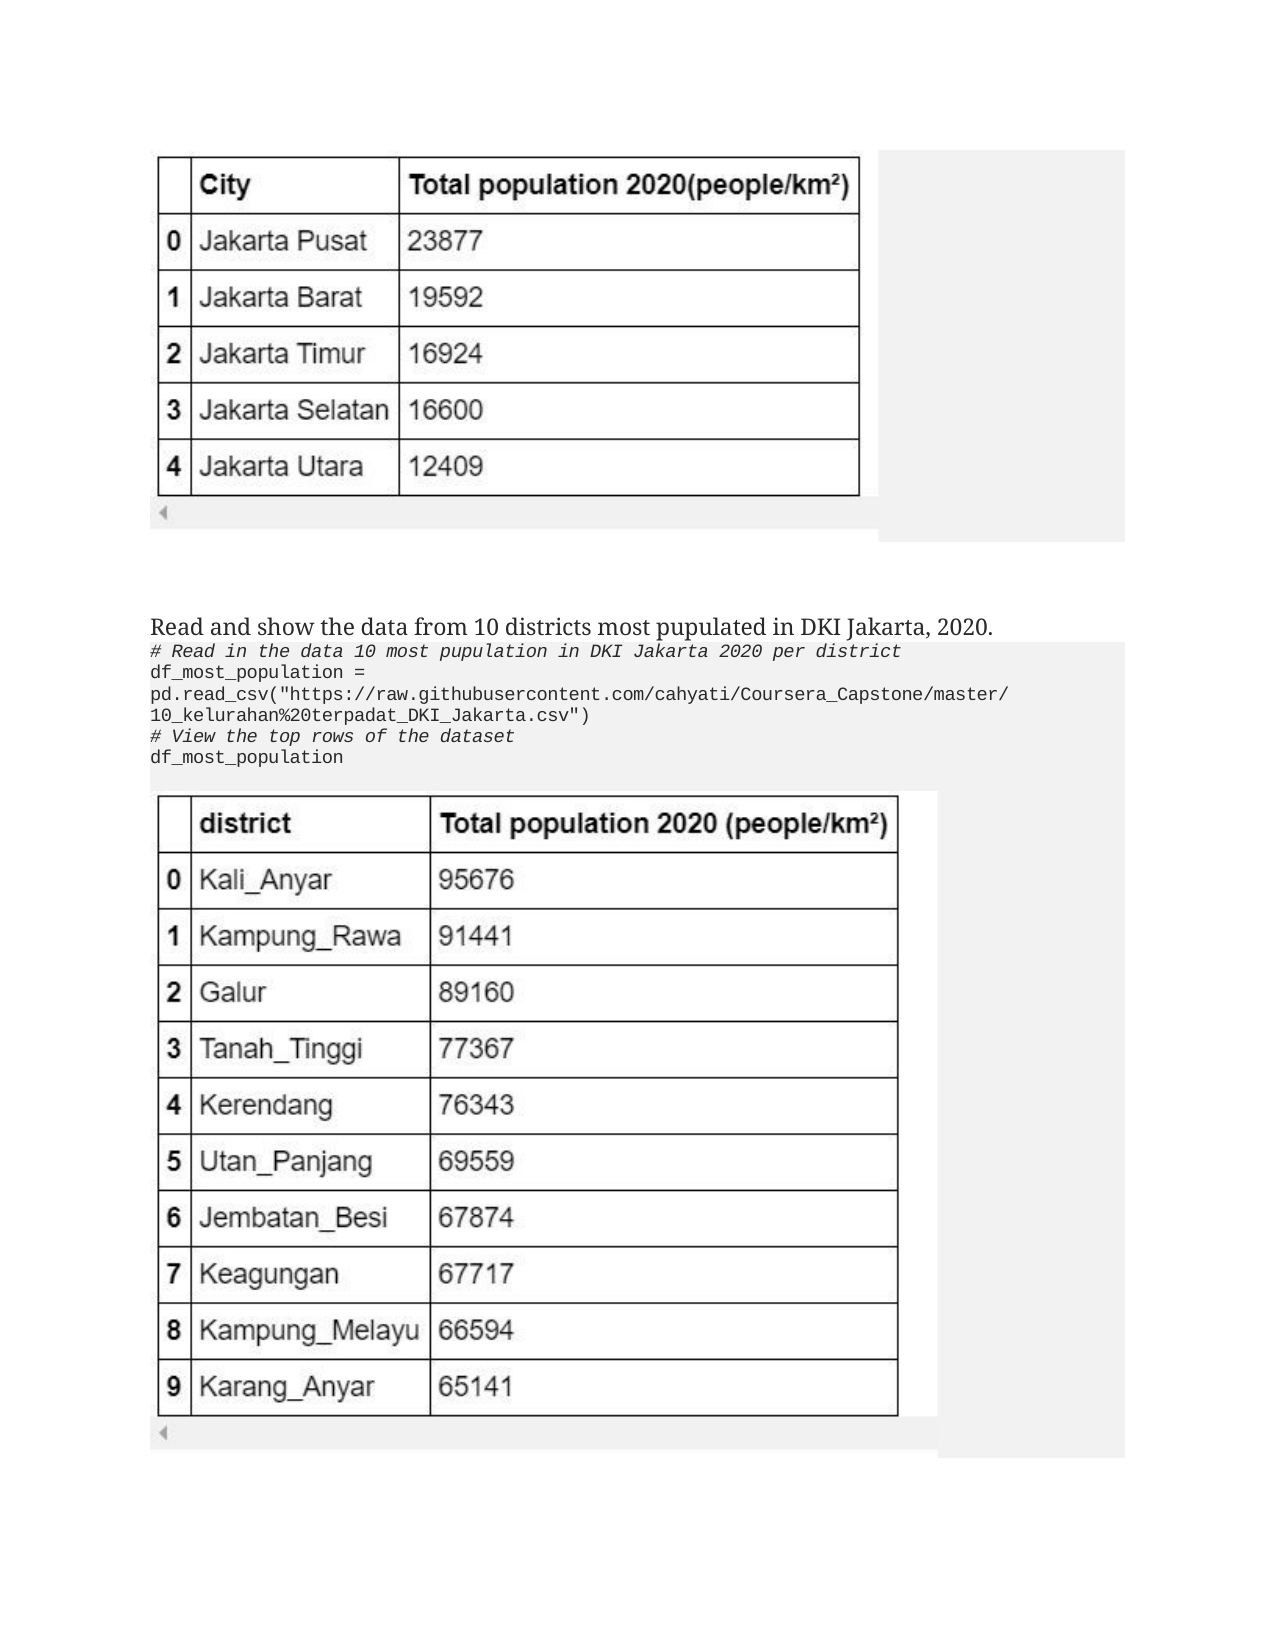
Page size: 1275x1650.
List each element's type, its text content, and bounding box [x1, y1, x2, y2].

picture [150, 791, 938, 1459]
text Read and show the data from 10 districts most pupulated in DKI Jakarta, 2020. [150, 592, 1125, 642]
text # Read in the data 10 most pupulation in DKI Jakarta 2020 per district df_most_population = pd.read_csv("https://raw.githubusercontent.com/cahyati/Coursera_Capstone/master/10_kelurahan%20terpadat_DKI_Jakarta.csv") # View the top rows of the dataset df_most_population [150, 642, 1125, 769]
picture [150, 150, 879, 542]
